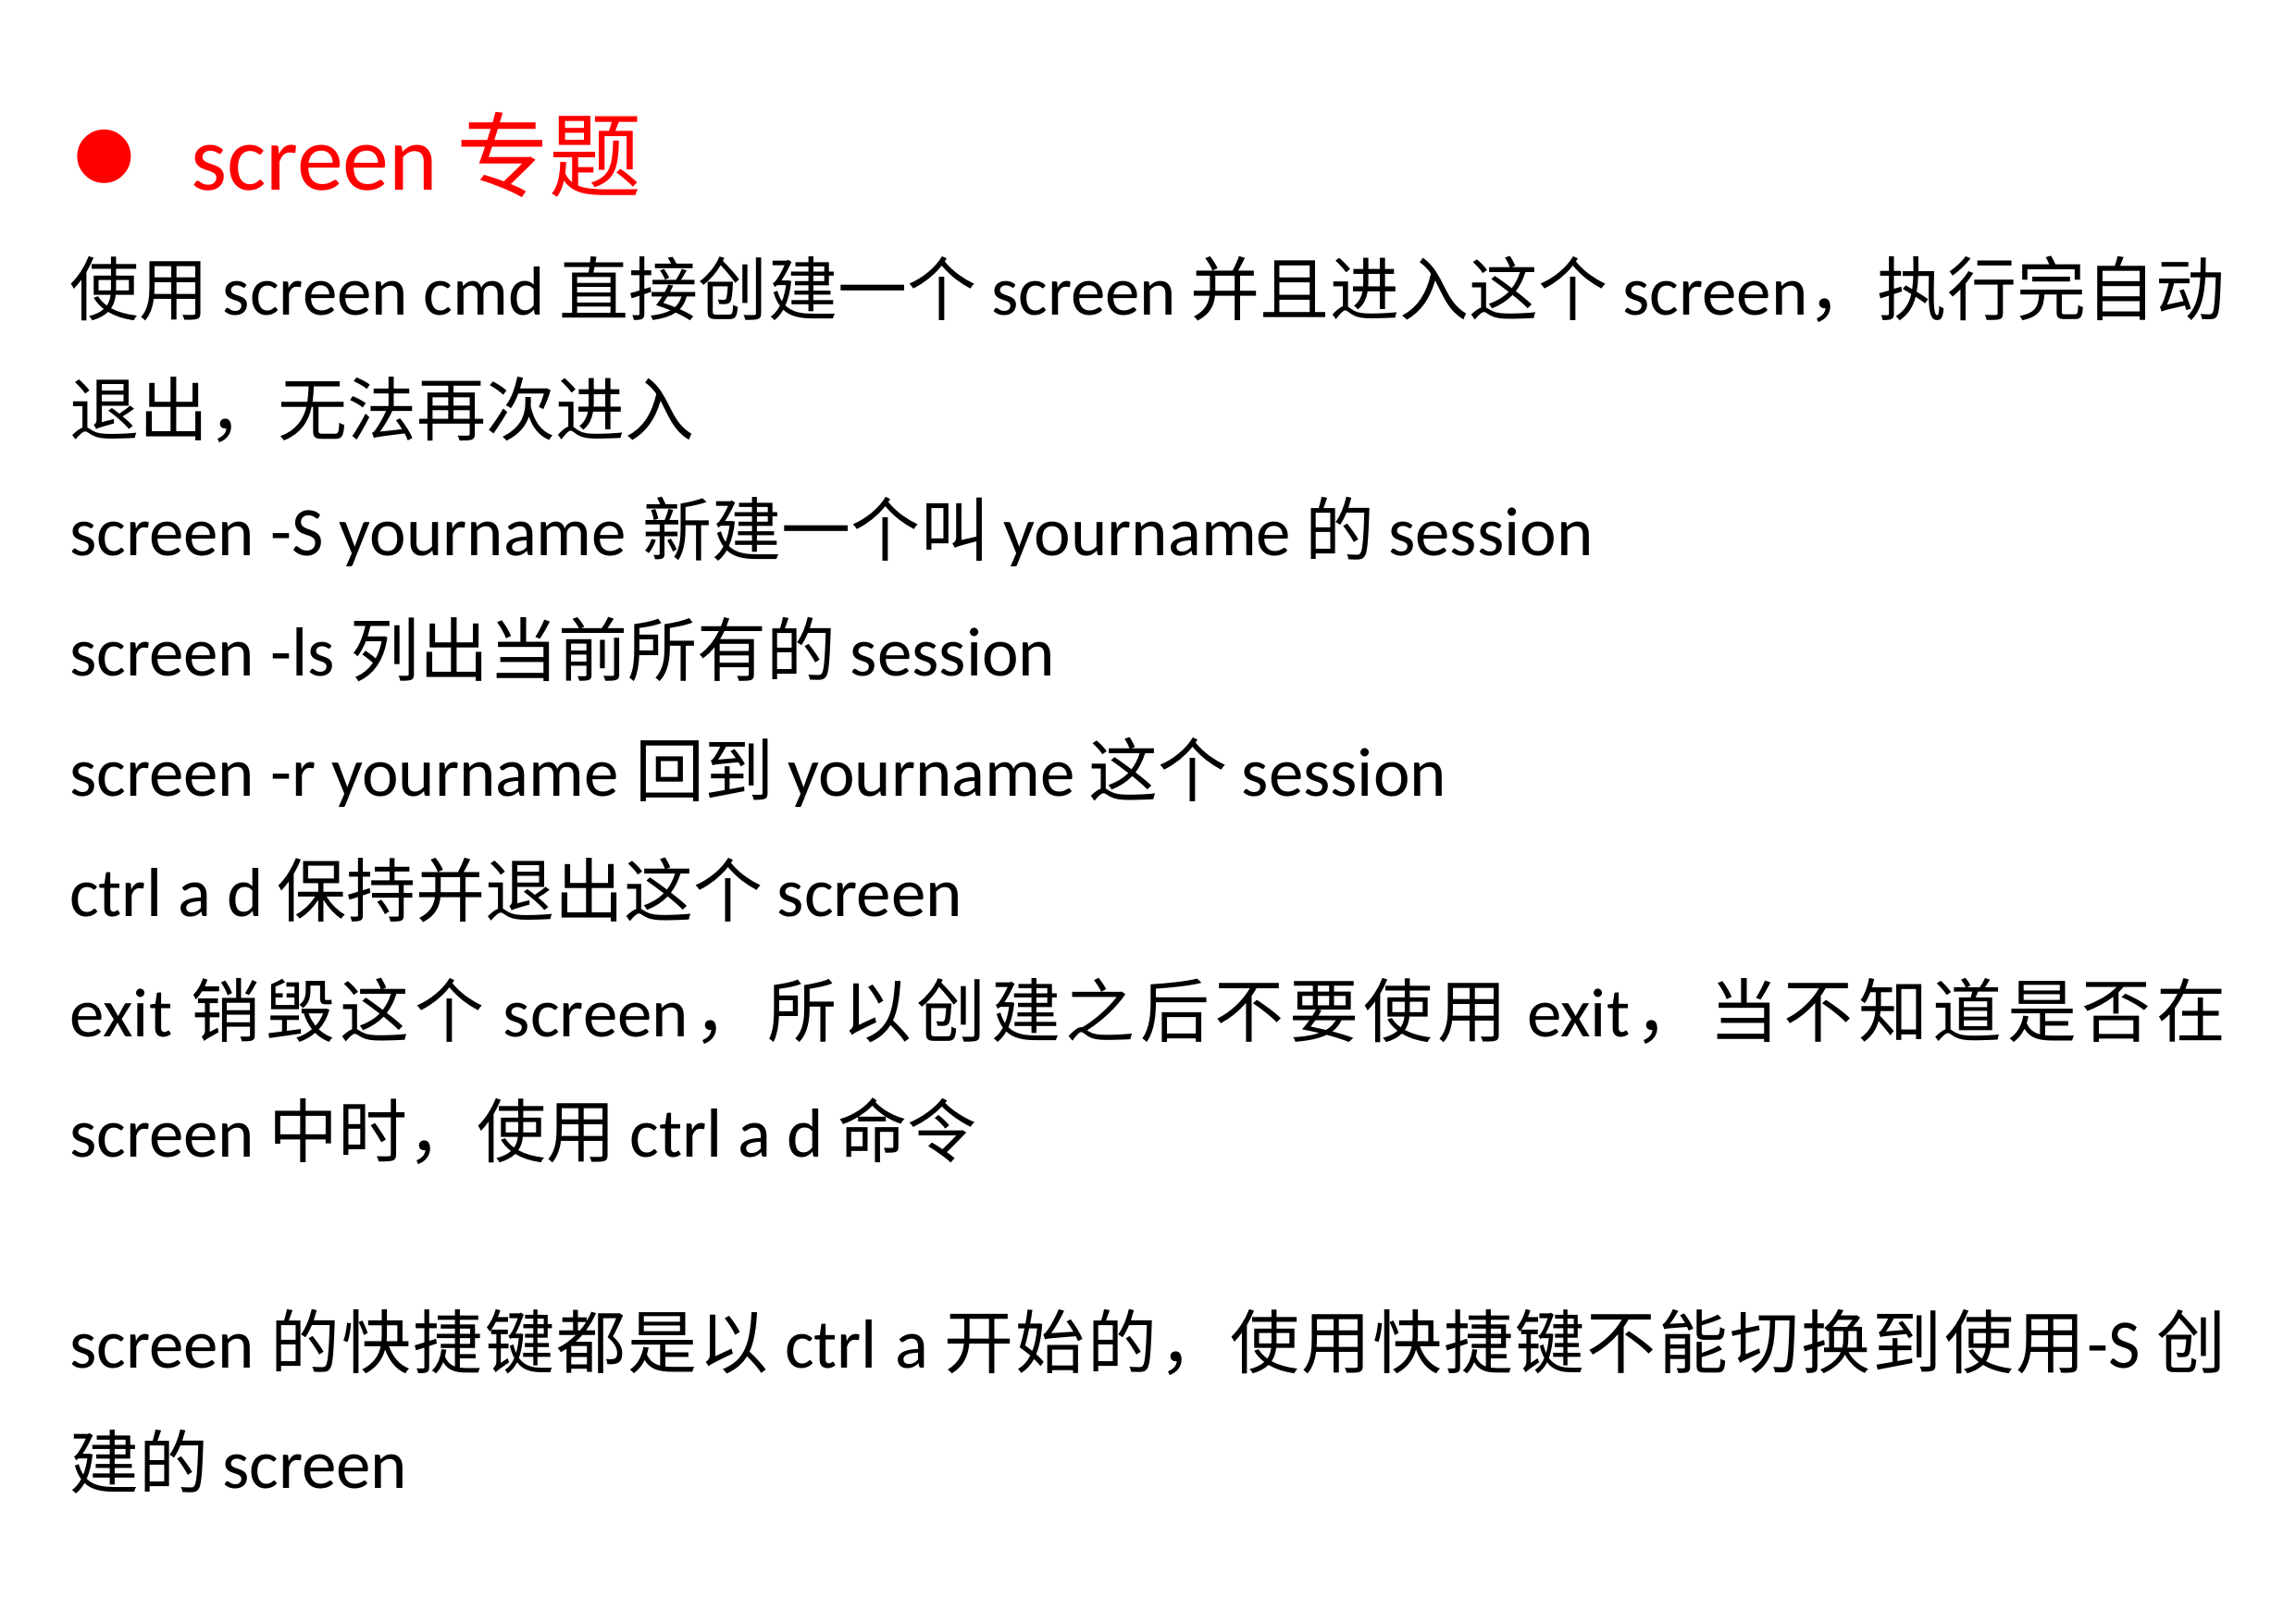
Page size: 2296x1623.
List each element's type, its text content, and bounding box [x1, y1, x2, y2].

text screen -ls 列出当前所有的session [69, 586, 2226, 706]
text screen的快捷键都是以ctrl a开始的，使用快捷键不能切换到使用-S创建的screen [69, 1278, 2226, 1518]
text screen -S yourname 新建一个叫yourname的session [69, 465, 2226, 586]
text exit销毁这个screen，所以创建之后不要使用exit，当不知道是否在screen中时，使用ctrl a d命令 [69, 947, 2226, 1187]
list screen专题 [69, 75, 2226, 225]
text 使用screen cmd直接创建一个screen并且进入这个screen，执行完自动退出，无法再次进入 [69, 225, 2226, 465]
text ctrl a d保持并退出这个screen [69, 826, 2226, 947]
text screen -r yourname 回到yourname这个session [69, 706, 2226, 826]
